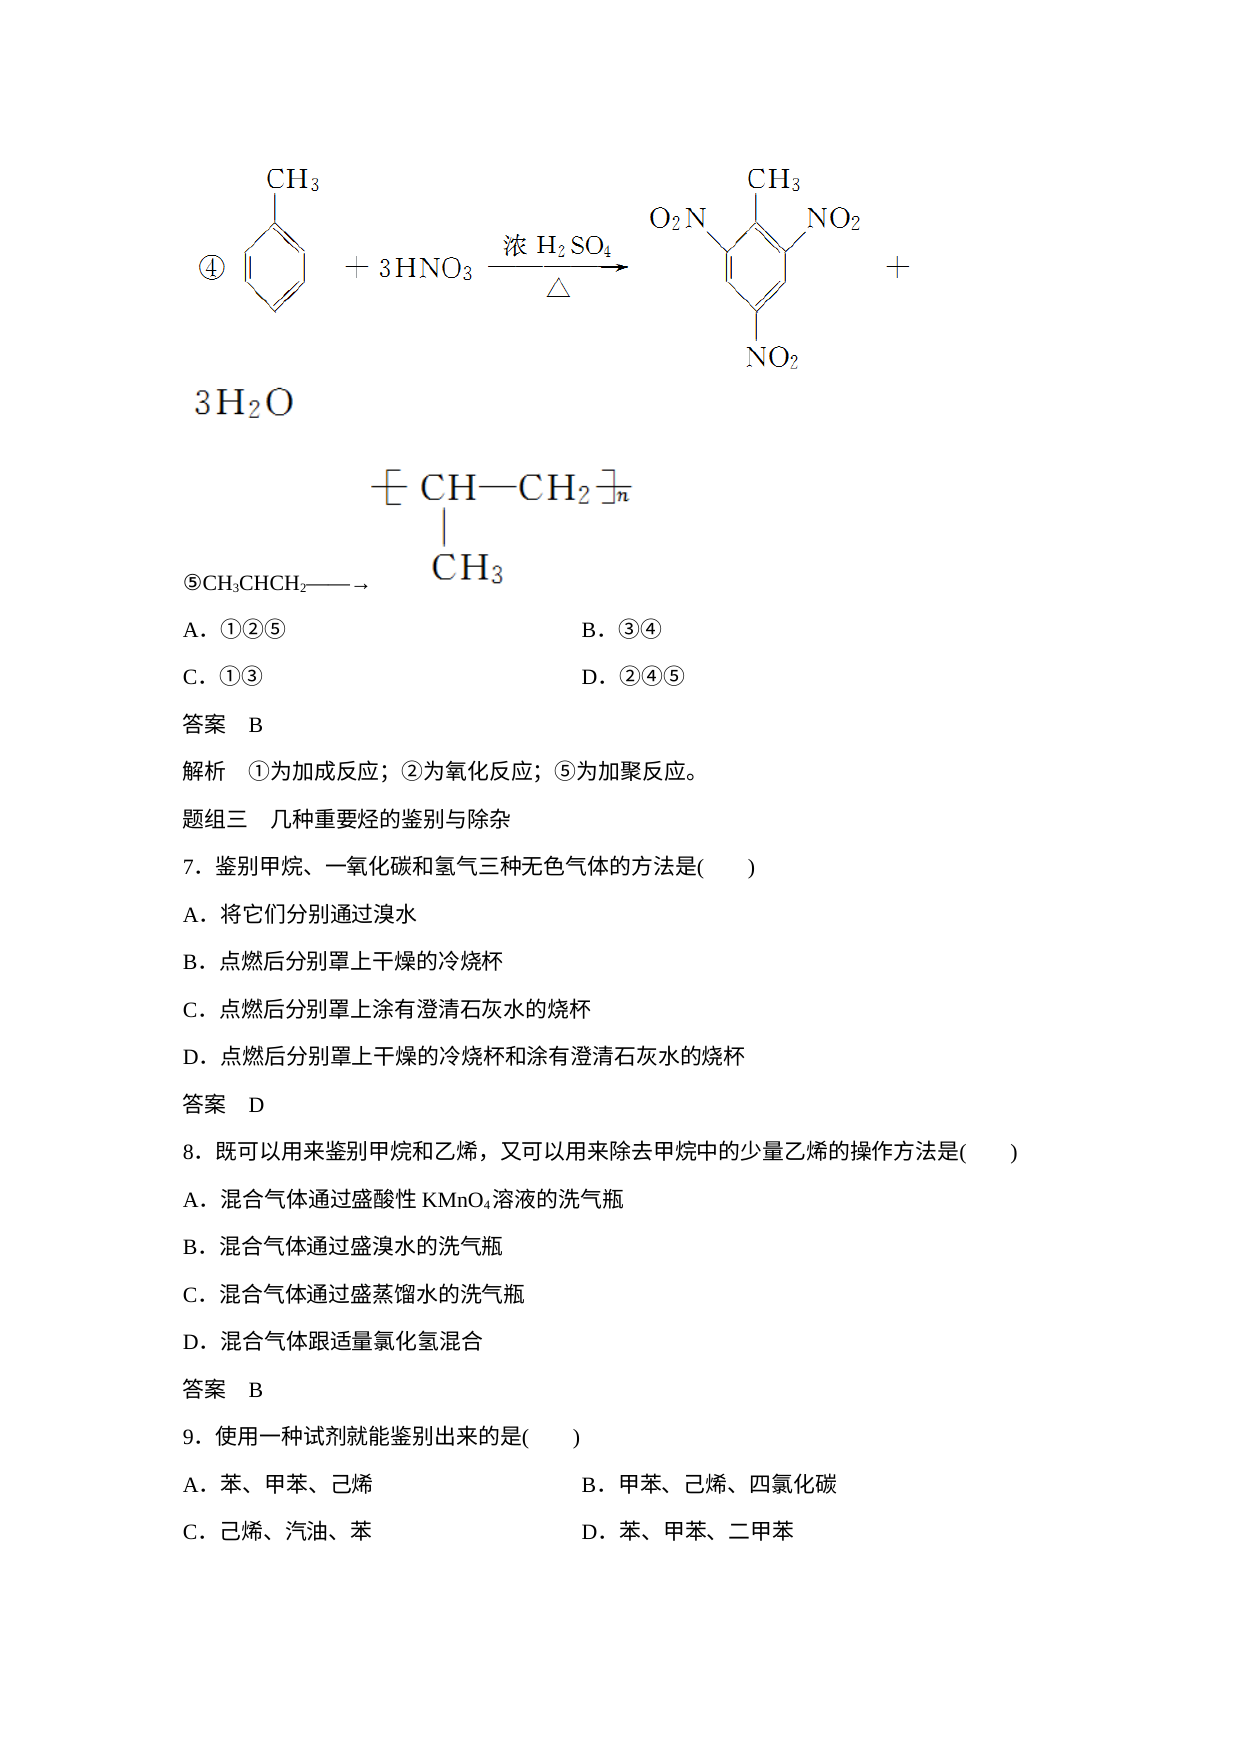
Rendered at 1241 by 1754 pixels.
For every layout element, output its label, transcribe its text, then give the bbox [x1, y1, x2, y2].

text B．点燃后分别罩上干燥的冷烧杯 [183, 944, 1058, 976]
text C．混合气体通过盛蒸馏水的洗气瓶 [183, 1277, 1058, 1308]
text A．将它们分别通过溴水 [183, 897, 1058, 928]
text C．己烯、汽油、苯 D．苯、甲苯、二甲苯 [183, 1514, 1058, 1546]
text A．①②⑤ B．③④ [183, 612, 1058, 643]
text A．苯、甲苯、己烯 B．甲苯、己烯、四氯化碳 [183, 1467, 1058, 1498]
text C．①③ D．②④⑤ [183, 659, 1058, 691]
text 7．鉴别甲烷、一氧化碳和氢气三种无色气体的方法是( ) [183, 849, 1058, 881]
text 解析 ①为加成反应；②为氧化反应；⑤为加聚反应。 [183, 754, 1058, 786]
text 答案 D [183, 1087, 1058, 1118]
text 答案 B [183, 707, 1058, 738]
picture [182, 161, 910, 369]
text D．点燃后分别罩上干燥的冷烧杯和涂有澄清石灰水的烧杯 [183, 1039, 1058, 1071]
text 题组三 几种重要烃的鉴别与除杂 [183, 802, 1058, 833]
text B．混合气体通过盛溴水的洗气瓶 [183, 1229, 1058, 1261]
text 8．既可以用来鉴别甲烷和乙烯，又可以用来除去甲烷中的少量乙烯的操作方法是( ) [183, 1134, 1058, 1166]
text C．点燃后分别罩上涂有澄清石灰水的烧杯 [183, 992, 1058, 1023]
text 答案 B [183, 1372, 1058, 1403]
text D．混合气体跟适量氯化氢混合 [183, 1324, 1058, 1356]
picture [182, 383, 303, 438]
text A．混合气体通过盛酸性KMnO4溶液的洗气瓶 [183, 1182, 1058, 1213]
text 9．使用一种试剂就能鉴别出来的是( ) [183, 1419, 1058, 1451]
picture [371, 452, 650, 591]
